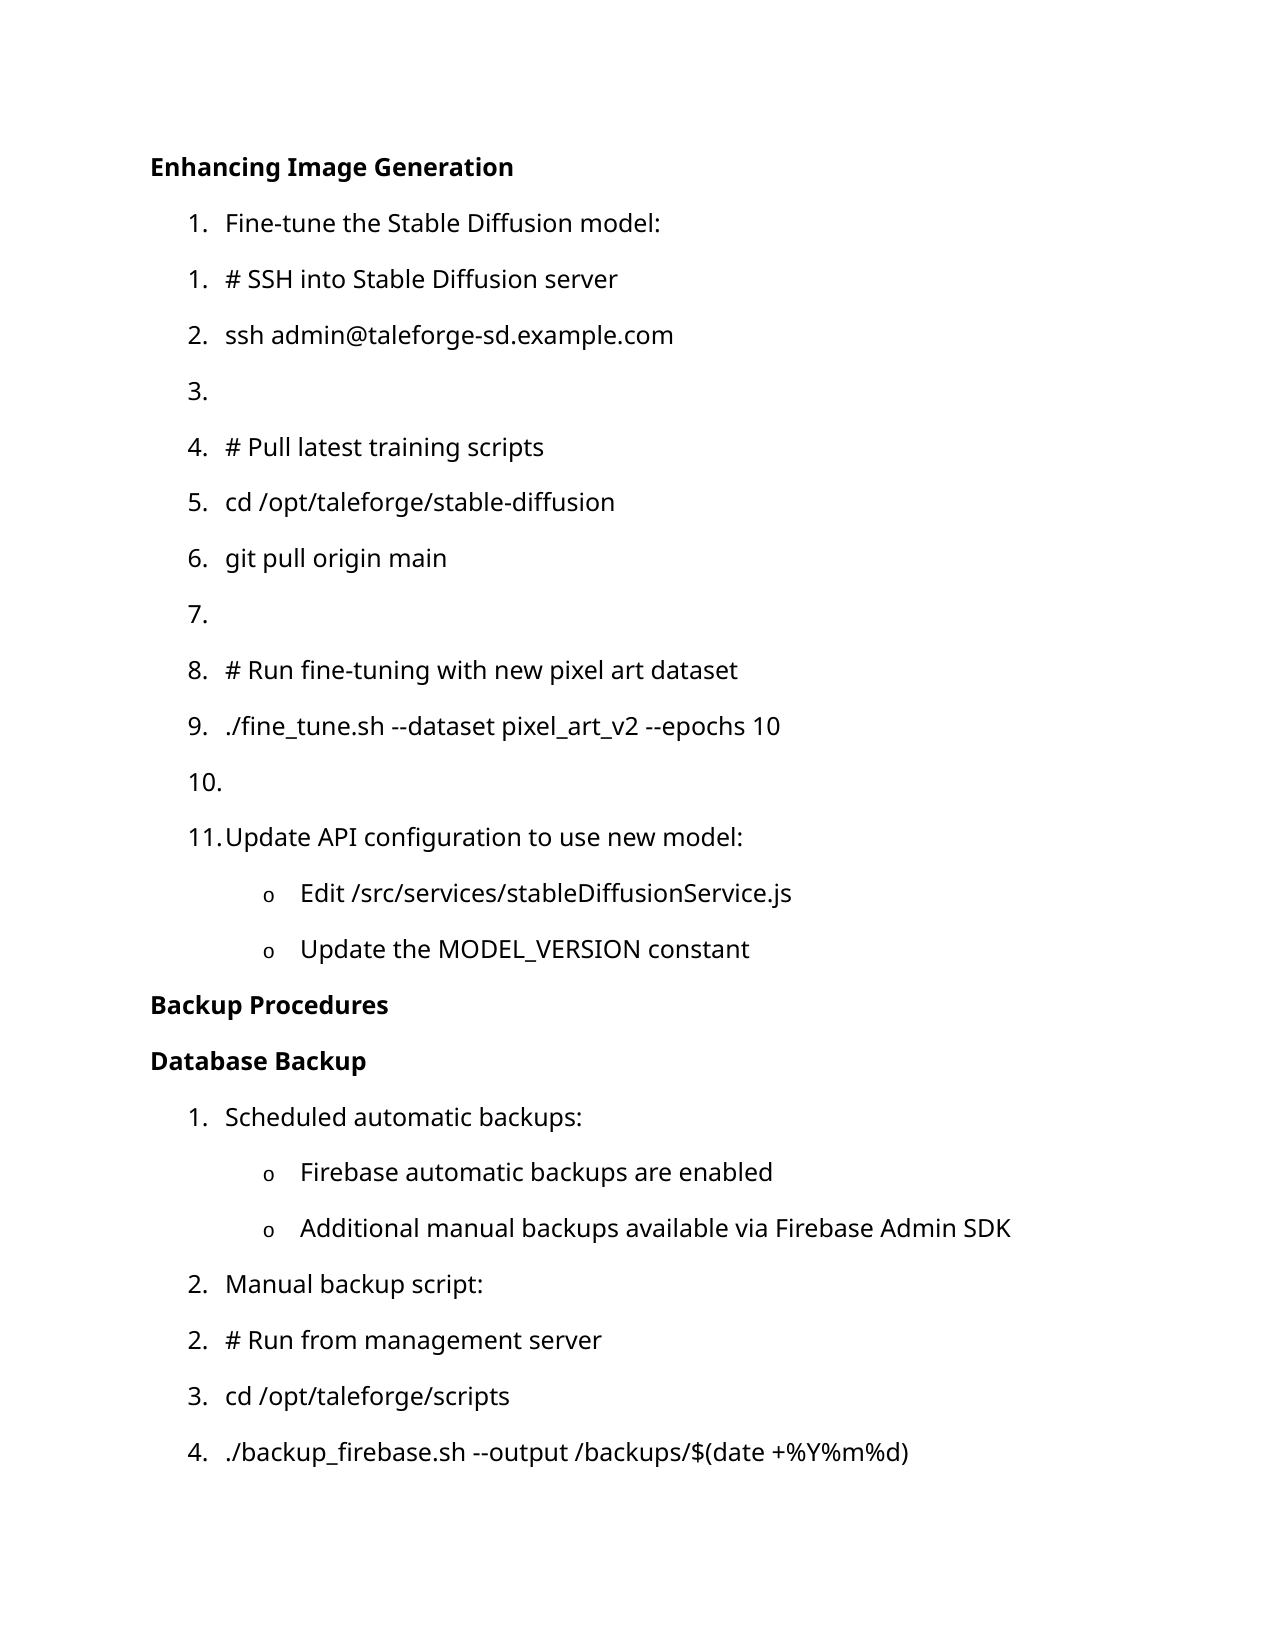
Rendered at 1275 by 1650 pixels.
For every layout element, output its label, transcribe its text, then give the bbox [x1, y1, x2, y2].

text Enhancing Image Generation [150, 150, 1125, 184]
list git pull origin main [187, 541, 1125, 575]
list Firebase automatic backups are enabled [262, 1155, 1125, 1189]
list Update API configuration to use new model: [187, 820, 1125, 854]
list # SSH into Stable Diffusion server [187, 262, 1125, 296]
list Manual backup script: [187, 1267, 1125, 1301]
list Fine-tune the Stable Diffusion model: [187, 206, 1125, 240]
list Edit /src/services/stableDiffusionService.js [262, 876, 1125, 910]
list Scheduled automatic backups: [187, 1099, 1125, 1133]
list cd /opt/taleforge/stable-diffusion [187, 485, 1125, 519]
text Backup Procedures [150, 987, 1125, 1022]
list # Pull latest training scripts [187, 429, 1125, 463]
list # Run from management server [187, 1322, 1125, 1357]
list Update the MODEL_VERSION constant [262, 932, 1125, 966]
list ./backup_firebase.sh --output /backups/$(date +%Y%m%d) [187, 1434, 1125, 1468]
list # Run fine-tuning with new pixel art dataset [187, 652, 1125, 687]
list ssh admin@taleforge-sd.example.com [187, 317, 1125, 352]
list Additional manual backups available via Firebase Admin SDK [262, 1211, 1125, 1245]
list ./fine_tune.sh --dataset pixel_art_v2 --epochs 10 [187, 708, 1125, 742]
list cd /opt/taleforge/scripts [187, 1378, 1125, 1412]
text Database Backup [150, 1043, 1125, 1077]
